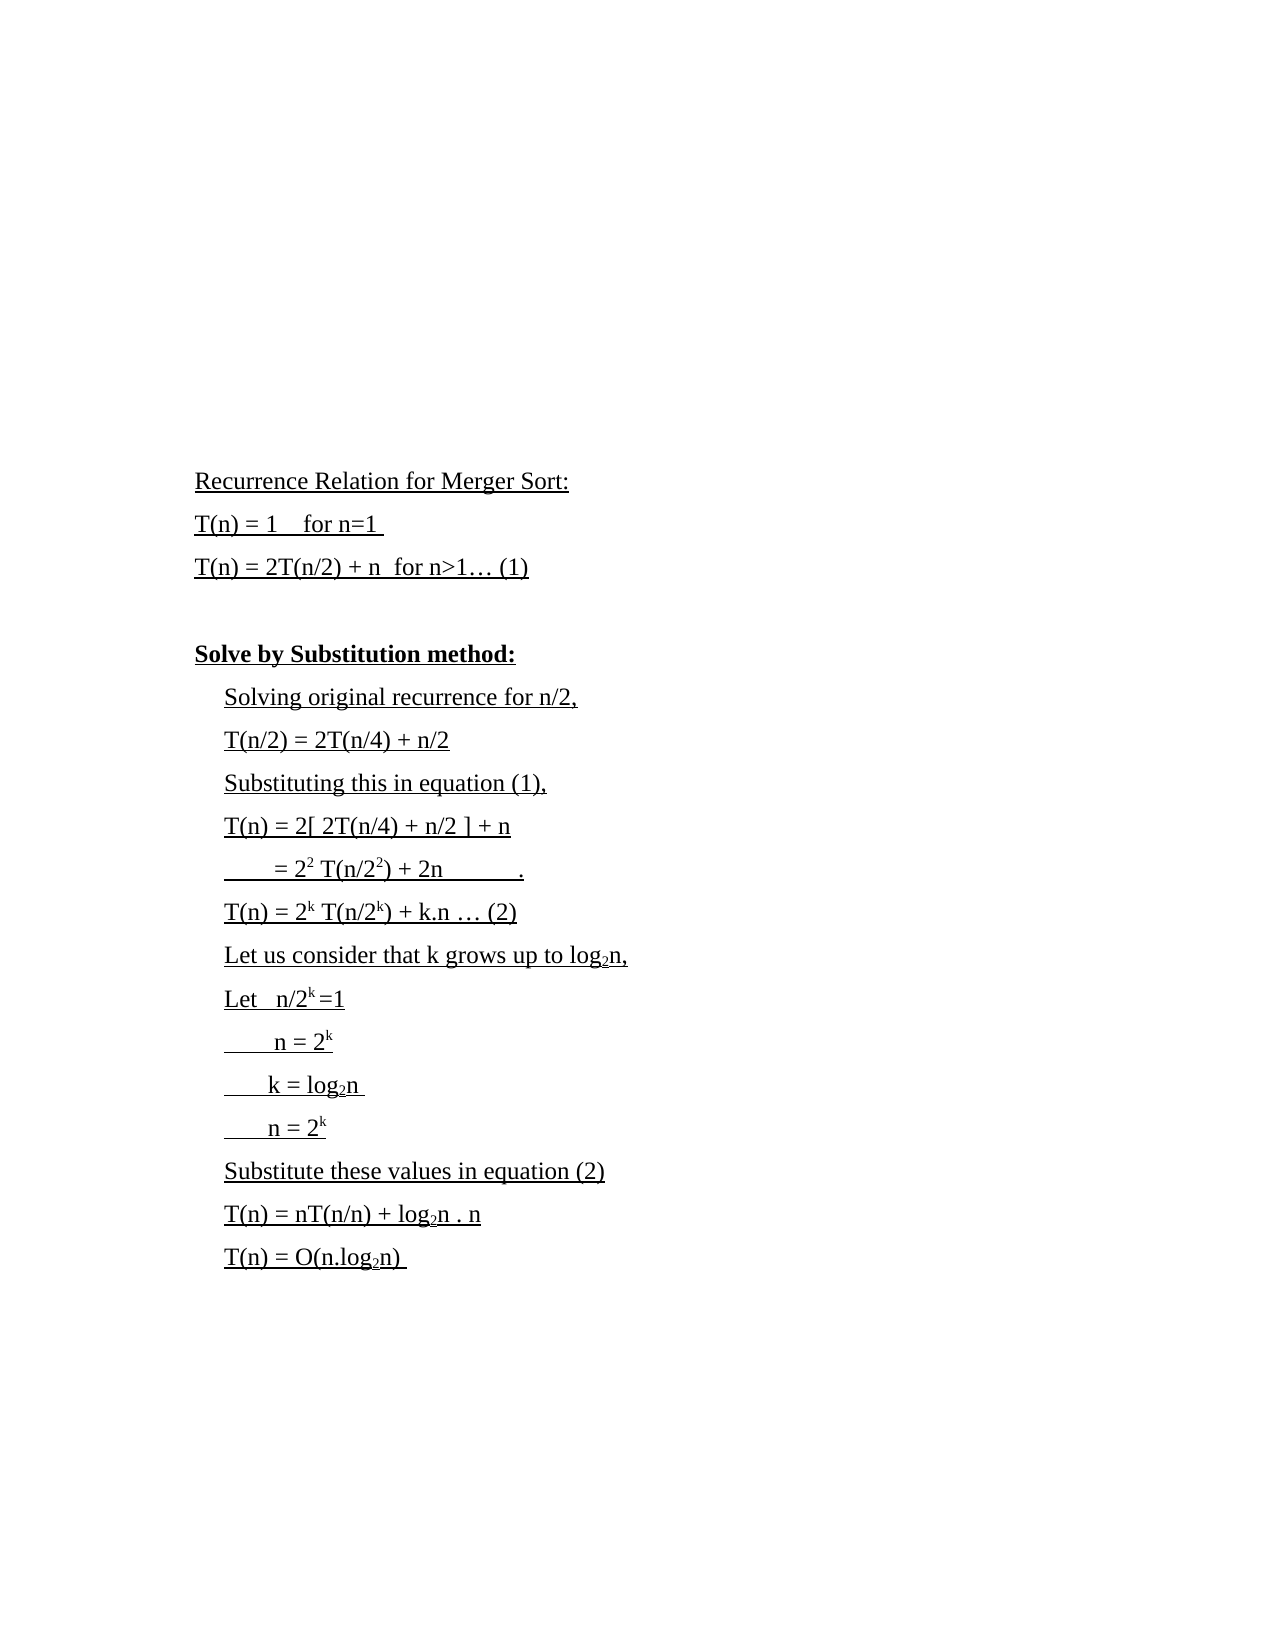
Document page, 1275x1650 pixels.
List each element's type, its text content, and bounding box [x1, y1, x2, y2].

text = 22 T(n/22) + 2n . [224, 854, 1125, 883]
text T(n) = 1 for n=1 [194, 509, 1125, 538]
text n = 2k [224, 1113, 1125, 1142]
text Solving original recurrence for n/2, [224, 682, 1125, 711]
text T(n) = 2[ 2T(n/4) + n/2 ] + n [224, 811, 1125, 840]
text T(n) = 2T(n/2) + n for n>1… (1) [194, 552, 1125, 581]
text Substitute these values in equation (2) [224, 1156, 1125, 1185]
text n = 2k [224, 1027, 1125, 1056]
text Let n/2k =1 [224, 984, 1125, 1012]
text T(n) = O(n.log2n) [224, 1242, 1125, 1271]
text Let us consider that k grows up to log2n, [224, 941, 1125, 969]
text T(n/2) = 2T(n/4) + n/2 [224, 725, 1125, 754]
text Solve by Substitution method: [194, 639, 1125, 667]
text Recurrence Relation for Merger Sort: [194, 466, 1125, 495]
text T(n) = nT(n/n) + log2n . n [224, 1199, 1125, 1228]
text k = log2n [224, 1070, 1125, 1099]
text Substituting this in equation (1), [224, 768, 1125, 797]
text T(n) = 2k T(n/2k) + k.n … (2) [224, 897, 1125, 926]
